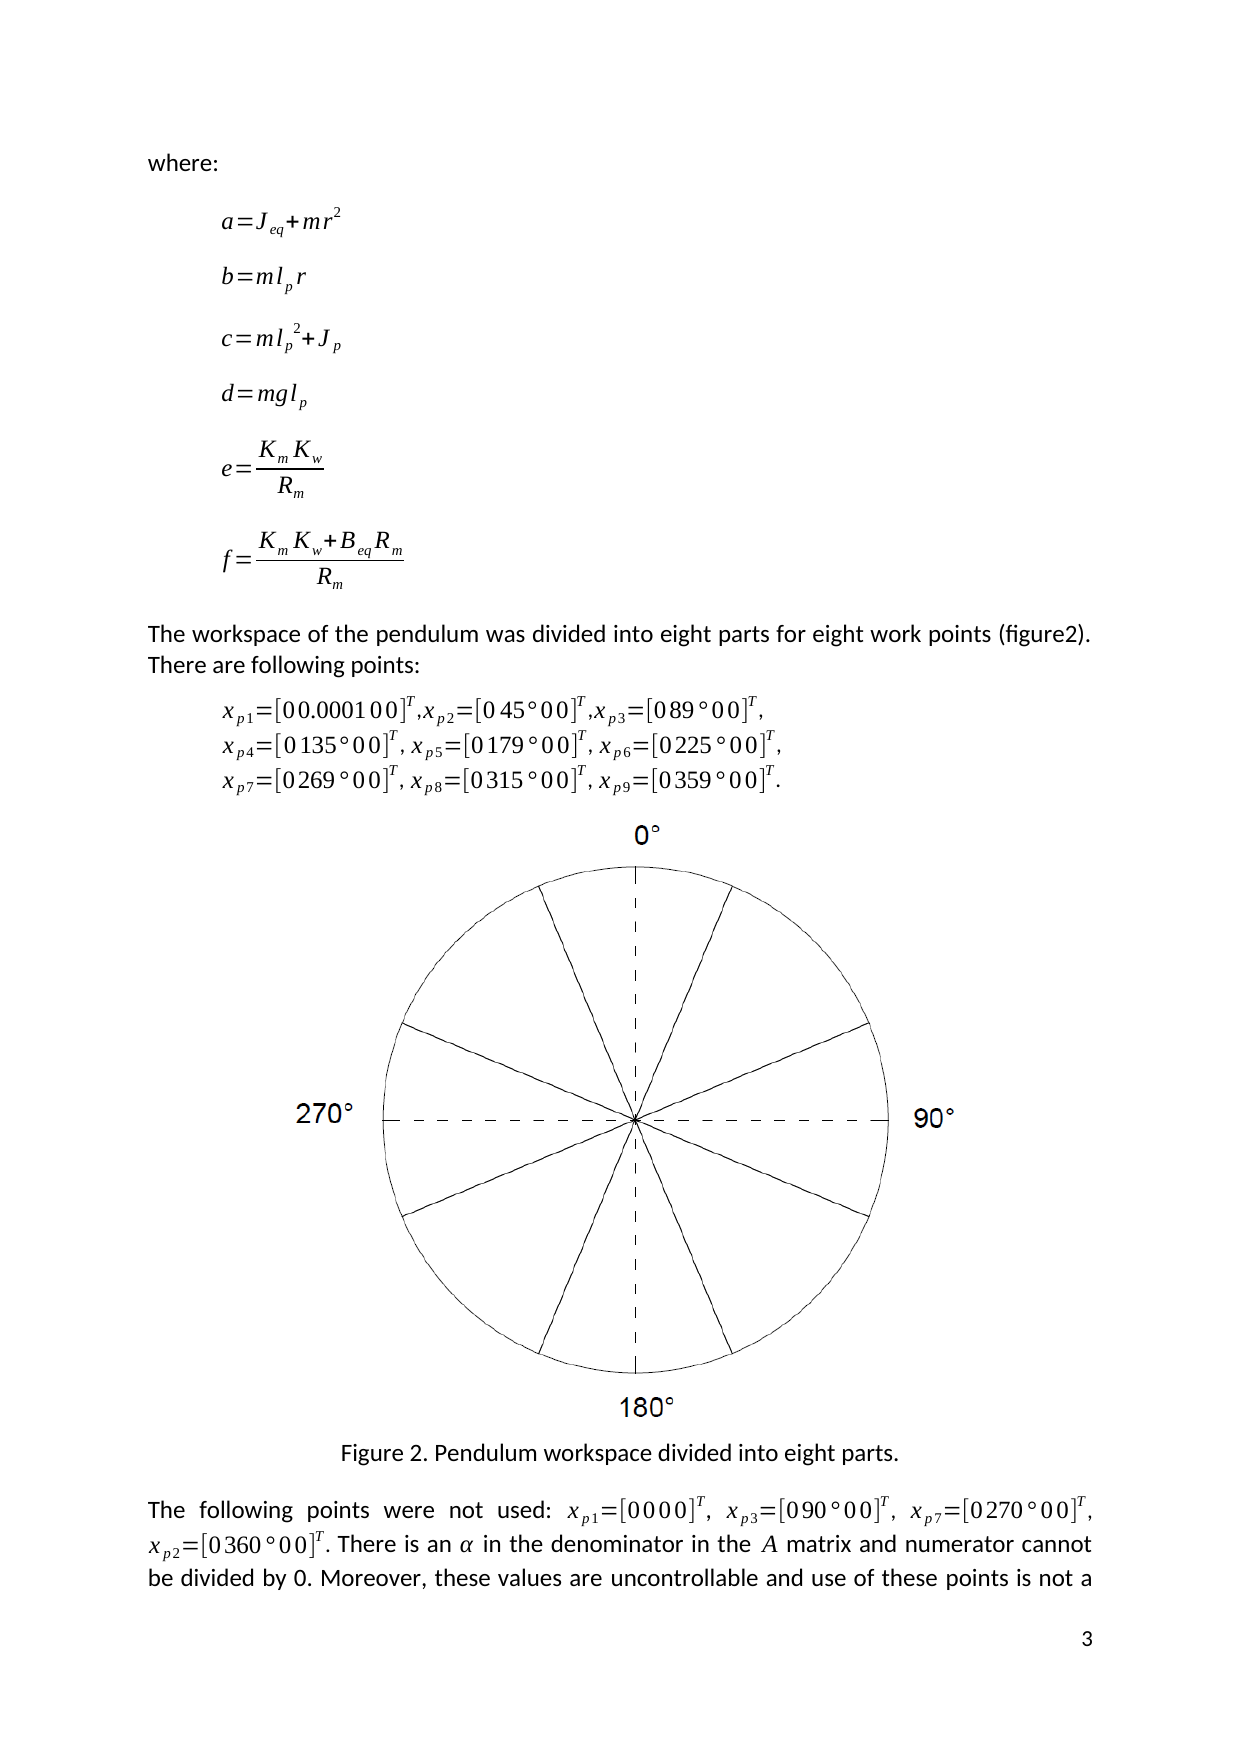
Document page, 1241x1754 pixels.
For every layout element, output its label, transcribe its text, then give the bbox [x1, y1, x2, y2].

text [148, 1492, 1093, 1592]
text , , , [221, 727, 1093, 762]
text , , . [221, 762, 1093, 797]
text The workspace of the pendulum was divided into eight parts for eight work points (figure2). There are following points: [148, 618, 1093, 679]
text ,,, [221, 692, 1093, 727]
text where: [148, 148, 1093, 178]
picture [286, 821, 960, 1425]
text Figure 2. Pendulum workspace divided into eight parts. [148, 1437, 1093, 1467]
